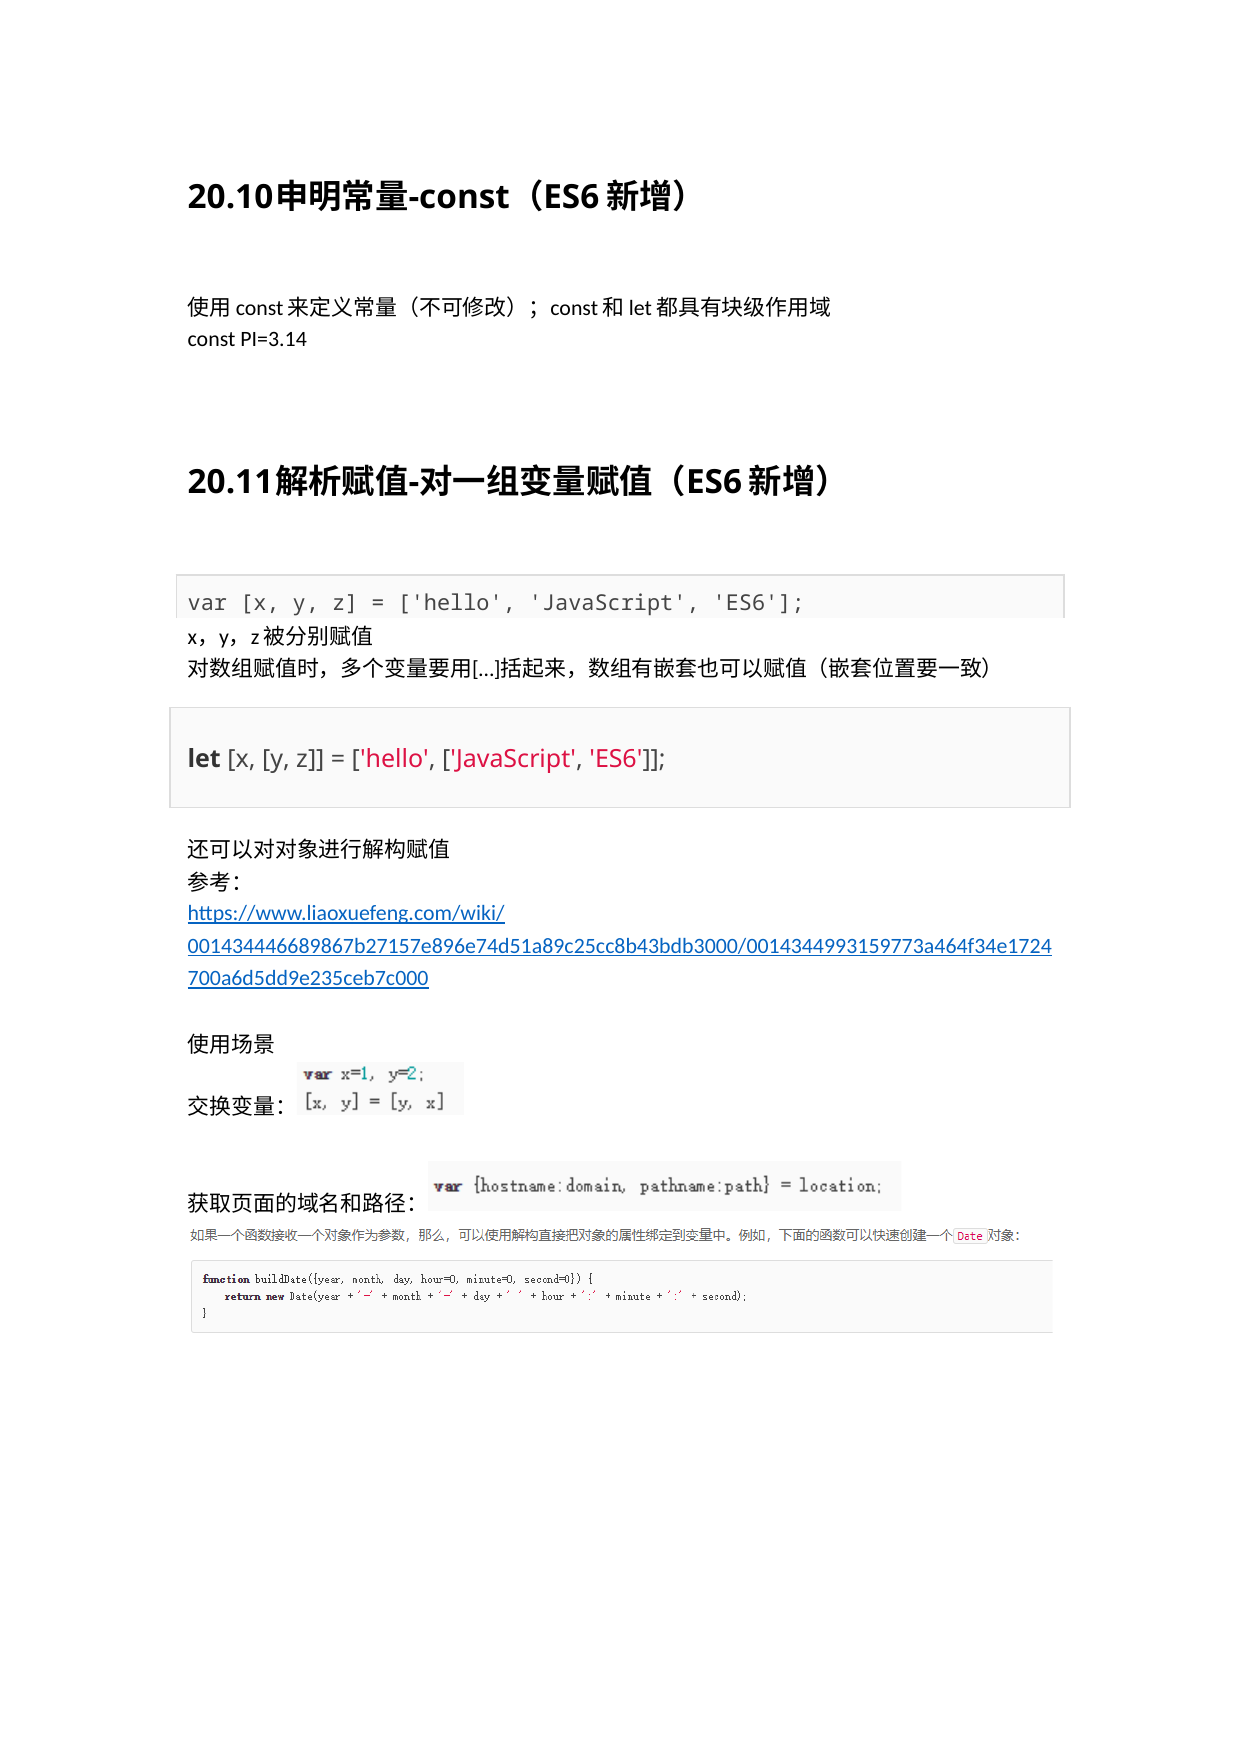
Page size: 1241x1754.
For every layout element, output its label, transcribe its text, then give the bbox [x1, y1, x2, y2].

picture [428, 1161, 902, 1211]
text https://www.liaoxuefeng.com/wiki/001434446689867b27157e896e74d51a89c25cc8b43bdb3000/0014344993159773a464f34e1724700a6d5dd9e235ceb7c000 [187, 897, 1053, 994]
text 使用const来定义常量（不可修改）；const和let都具有块级作用域 [187, 289, 1053, 322]
text let [x, [y, z]] = ['hello', ['JavaScript', 'ES6']]; [171, 708, 1069, 807]
text 交换变量： [187, 1059, 1053, 1124]
text 还可以对对象进行解构赋值 [187, 832, 1053, 864]
text const PI=3.14 [187, 322, 1053, 354]
picture [187, 1221, 1053, 1337]
text var [x, y, z] = ['hello', 'JavaScript', 'ES6']; [177, 576, 1063, 618]
text x，y，z被分别赋值 [187, 618, 1053, 651]
subtitle 申明常量-const（ES6新增） [187, 162, 1053, 227]
text 对数组赋值时，多个变量要用[…]括起来，数组有嵌套也可以赋值（嵌套位置要一致） [187, 651, 1053, 683]
picture [296, 1062, 464, 1115]
text 使用场景 [187, 1027, 1053, 1059]
subtitle 解析赋值-对一组变量赋值（ES6新增） [187, 446, 1053, 511]
text 参考： [187, 864, 1053, 897]
